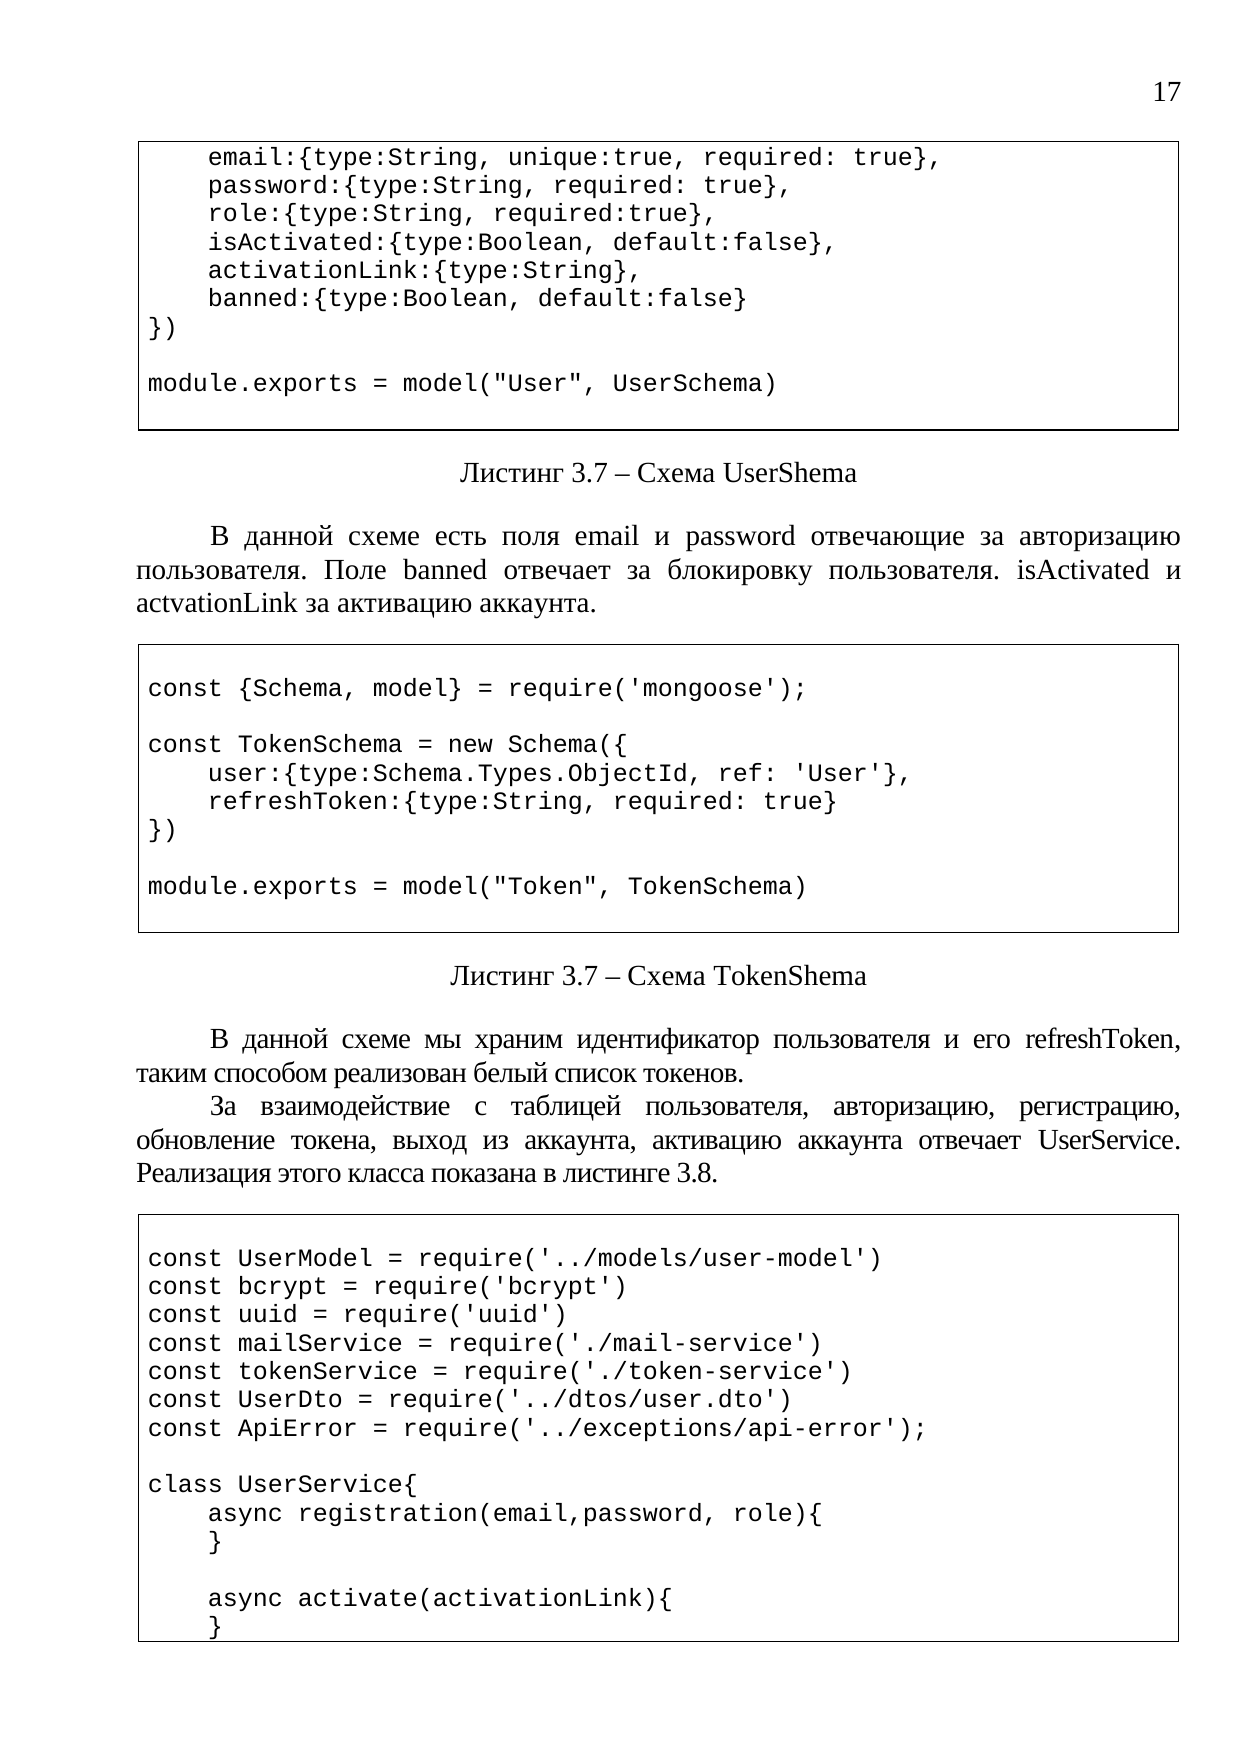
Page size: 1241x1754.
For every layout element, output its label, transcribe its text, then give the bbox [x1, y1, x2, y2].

text user:{type:Schema.Types.ObjectId, ref: 'User'}, [139, 757, 1178, 786]
text const UserDto = require('../dtos/user.dto') [139, 1384, 1178, 1412]
text const TokenSchema = new Schema({ [139, 729, 1178, 757]
text module.exports = model("Token", TokenSchema) [139, 871, 1178, 902]
text В данной схеме есть поля email и password отвечающие за авторизацию пользователя. Поле banned отвечает за блокировку пользователя. isActivated и actvationLink за активацию аккаунта. [136, 518, 1181, 619]
text class UserService{ [139, 1469, 1178, 1497]
text Листинг 3.7 – Схема UserShema [136, 456, 1181, 489]
text module.exports = model("User", UserSchema) [139, 368, 1178, 399]
text }) [139, 311, 1178, 342]
text async activate(activationLink){ [139, 1582, 1178, 1611]
text const {Schema, model} = require('mongoose'); [139, 672, 1178, 704]
text role:{type:String, required:true}, [139, 198, 1178, 226]
text Листинг 3.7 – Схема TokenShema [136, 958, 1181, 992]
text activationLink:{type:String}, [139, 254, 1178, 283]
text const uuid = require('uuid') [139, 1299, 1178, 1327]
text refreshToken:{type:String, required: true} [139, 786, 1178, 814]
text isActivated:{type:Boolean, default:false}, [139, 226, 1178, 254]
text const ApiError = require('../exceptions/api-error'); [139, 1412, 1178, 1444]
text banned:{type:Boolean, default:false} [139, 283, 1178, 311]
text password:{type:String, required: true}, [139, 169, 1178, 198]
text } [139, 1526, 1178, 1557]
text email:{type:String, unique:true, required: true}, [139, 142, 1178, 169]
text За взаимодействие с таблицей пользователя, авторизацию, регистрацию, обновление токена, выход из аккаунта, активацию аккаунта отвечает UserService. Реализация этого класса показана в листинге 3.8. [136, 1088, 1181, 1189]
text const tokenService = require('./token-service') [139, 1356, 1178, 1384]
text }) [139, 814, 1178, 845]
text В данной схеме мы храним идентификатор пользователя и его refreshToken, таким способом реализован белый список токенов. [136, 1021, 1181, 1088]
text const mailService = require('./mail-service') [139, 1327, 1178, 1356]
text } [139, 1611, 1178, 1641]
text async registration(email,password, role){ [139, 1497, 1178, 1526]
text const UserModel = require('../models/user-model') [139, 1242, 1178, 1271]
text const bcrypt = require('bcrypt') [139, 1271, 1178, 1299]
